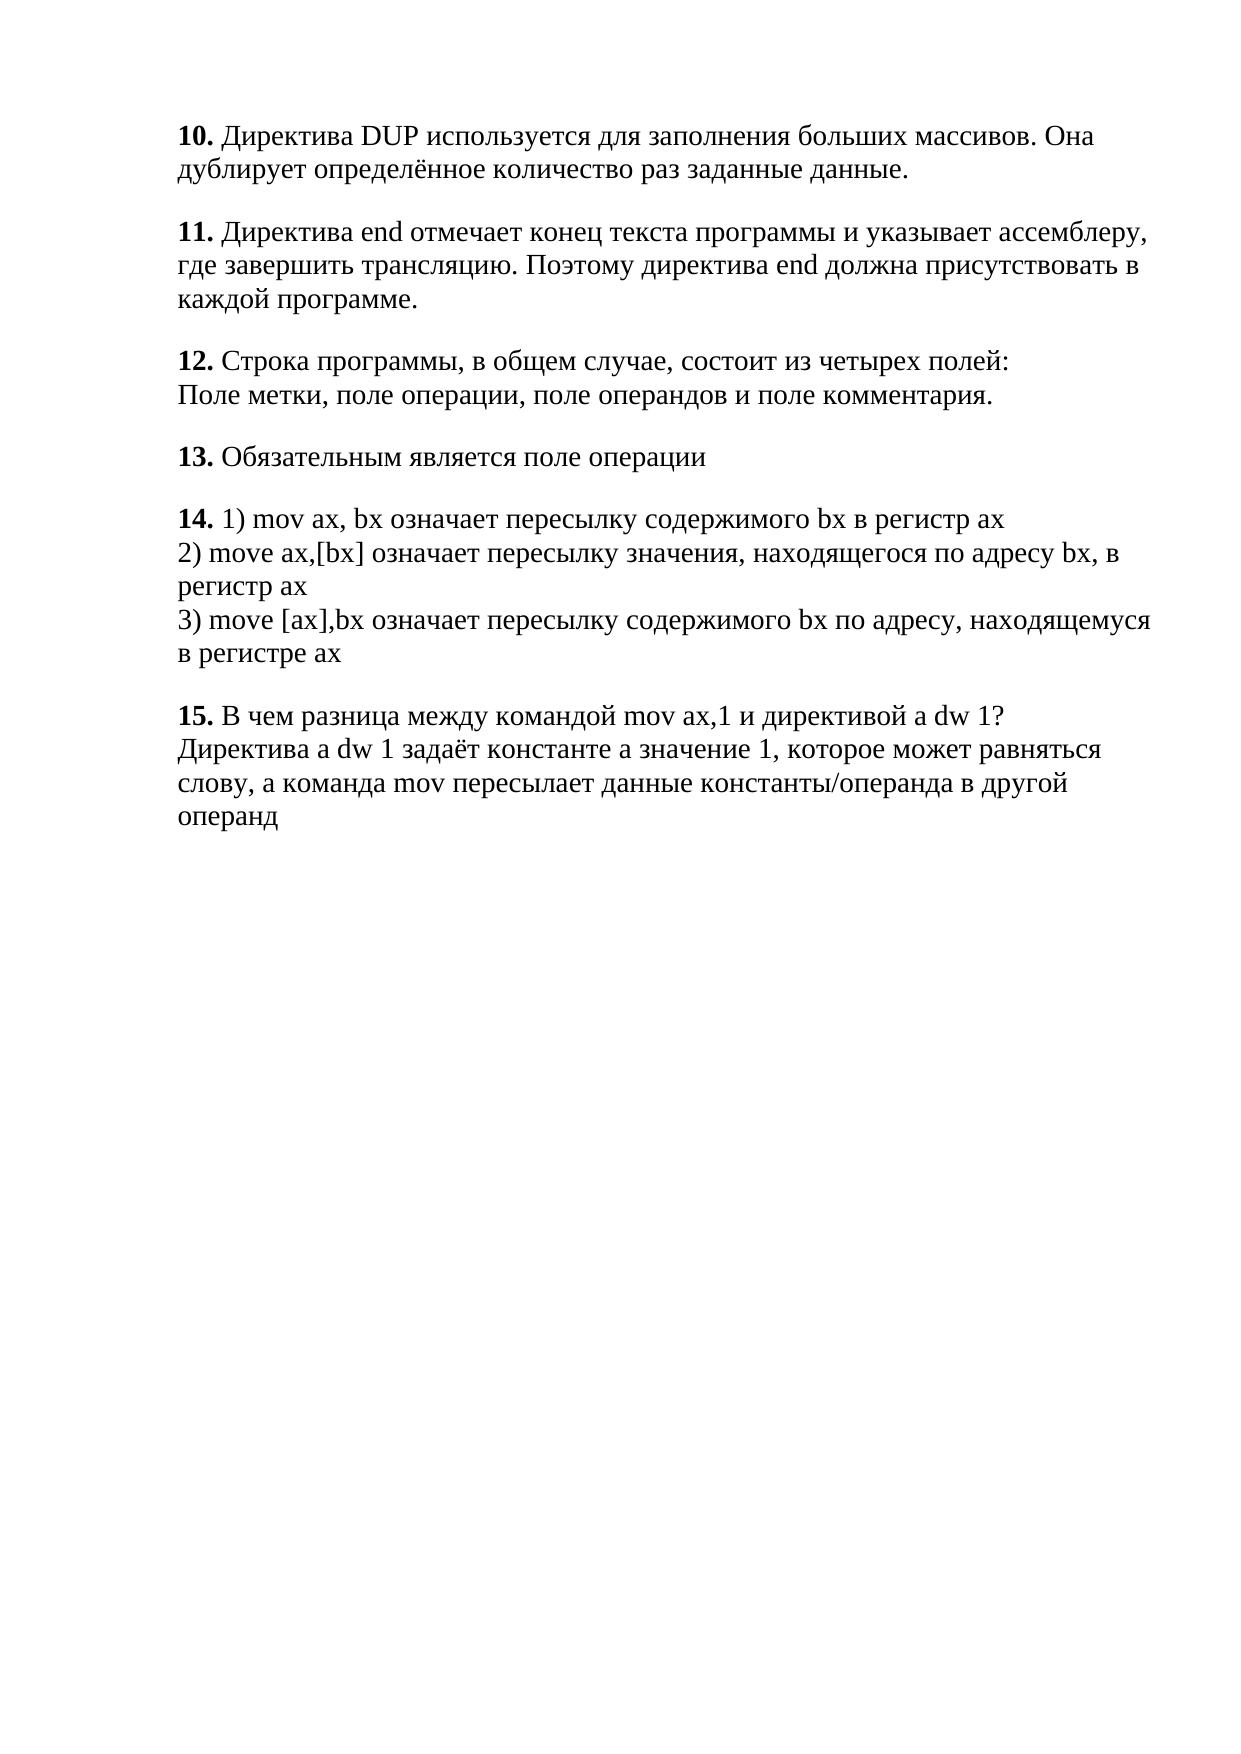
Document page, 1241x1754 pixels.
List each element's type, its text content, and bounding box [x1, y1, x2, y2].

text 11. Директива end отмечает конец текста программы и указывает ассемблеру, где завершить трансляцию. Поэтому директива end должна присутствовать в каждой программе. [177, 214, 1152, 314]
text 10. Директива DUP используется для заполнения больших массивов. Она дублирует определённое количество раз заданные данные. [177, 118, 1152, 185]
text 3) move [ax],bx означает пересылку содержимого bx по адресу, находящемуся в регистре аx [177, 602, 1152, 669]
text 14. 1) mov ax, bx означает пересылку содержимого bx в регистр аx 2) move ax,[bx] означает пересылку значения, находящегося по адресу bx, в регистр аx [177, 501, 1152, 602]
text Поле метки, поле операции, поле операндов и поле комментария. [177, 377, 1152, 410]
text Директива a dw 1 задаёт константе а значение 1, которое может равняться слову, а команда mov пересылает данные константы/операнда в другой операнд [177, 731, 1152, 832]
text 15. В чем разница между командой mov aх,1 и директивой a dw 1? [177, 698, 1152, 731]
text 13. Обязательным является поле операции [177, 439, 1152, 473]
text 12. Строка программы, в общем случае, состоит из четырех полей: [177, 343, 1152, 377]
